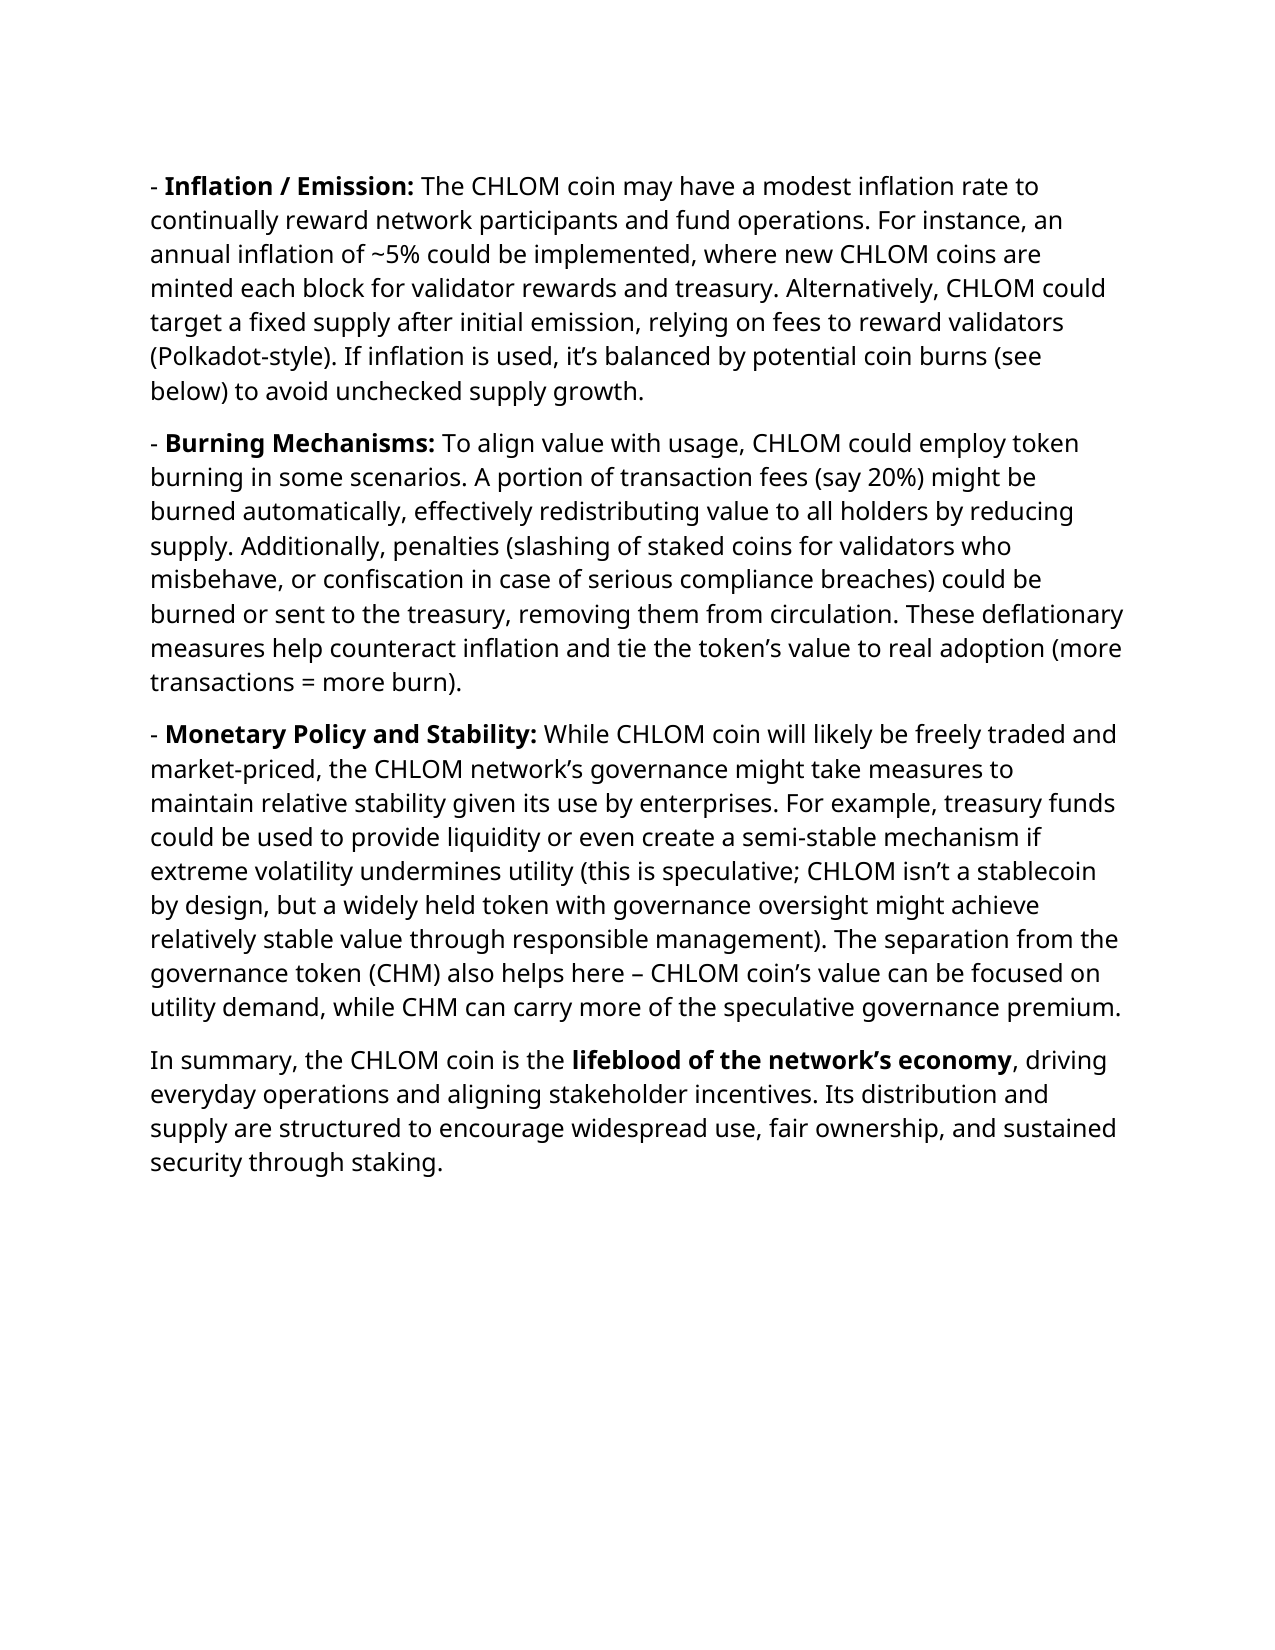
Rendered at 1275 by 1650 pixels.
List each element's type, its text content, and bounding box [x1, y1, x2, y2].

text - Inflation / Emission: The CHLOM coin may have a modest inflation rate to continually reward network participants and fund operations. For instance, an annual inflation of ~5% could be implemented, where new CHLOM coins are minted each block for validator rewards and treasury. Alternatively, CHLOM could target a fixed supply after initial emission, relying on fees to reward validators (Polkadot-style). If inflation is used, it’s balanced by potential coin burns (see below) to avoid unchecked supply growth. [150, 169, 1125, 407]
text In summary, the CHLOM coin is the lifeblood of the network’s economy, driving everyday operations and aligning stakeholder incentives. Its distribution and supply are structured to encourage widespread use, fair ownership, and sustained security through staking. [150, 1042, 1125, 1179]
text - Monetary Policy and Stability: While CHLOM coin will likely be freely traded and market-priced, the CHLOM network’s governance might take measures to maintain relative stability given its use by enterprises. For example, treasury funds could be used to provide liquidity or even create a semi-stable mechanism if extreme volatility undermines utility (this is speculative; CHLOM isn’t a stablecoin by design, but a widely held token with governance oversight might achieve relatively stable value through responsible management). The separation from the governance token (CHM) also helps here – CHLOM coin’s value can be focused on utility demand, while CHM can carry more of the speculative governance premium. [150, 717, 1125, 1024]
text - Burning Mechanisms: To align value with usage, CHLOM could employ token burning in some scenarios. A portion of transaction fees (say 20%) might be burned automatically, effectively redistributing value to all holders by reducing supply. Additionally, penalties (slashing of staked coins for validators who misbehave, or confiscation in case of serious compliance breaches) could be burned or sent to the treasury, removing them from circulation. These deflationary measures help counteract inflation and tie the token’s value to real adoption (more transactions = more burn). [150, 426, 1125, 698]
